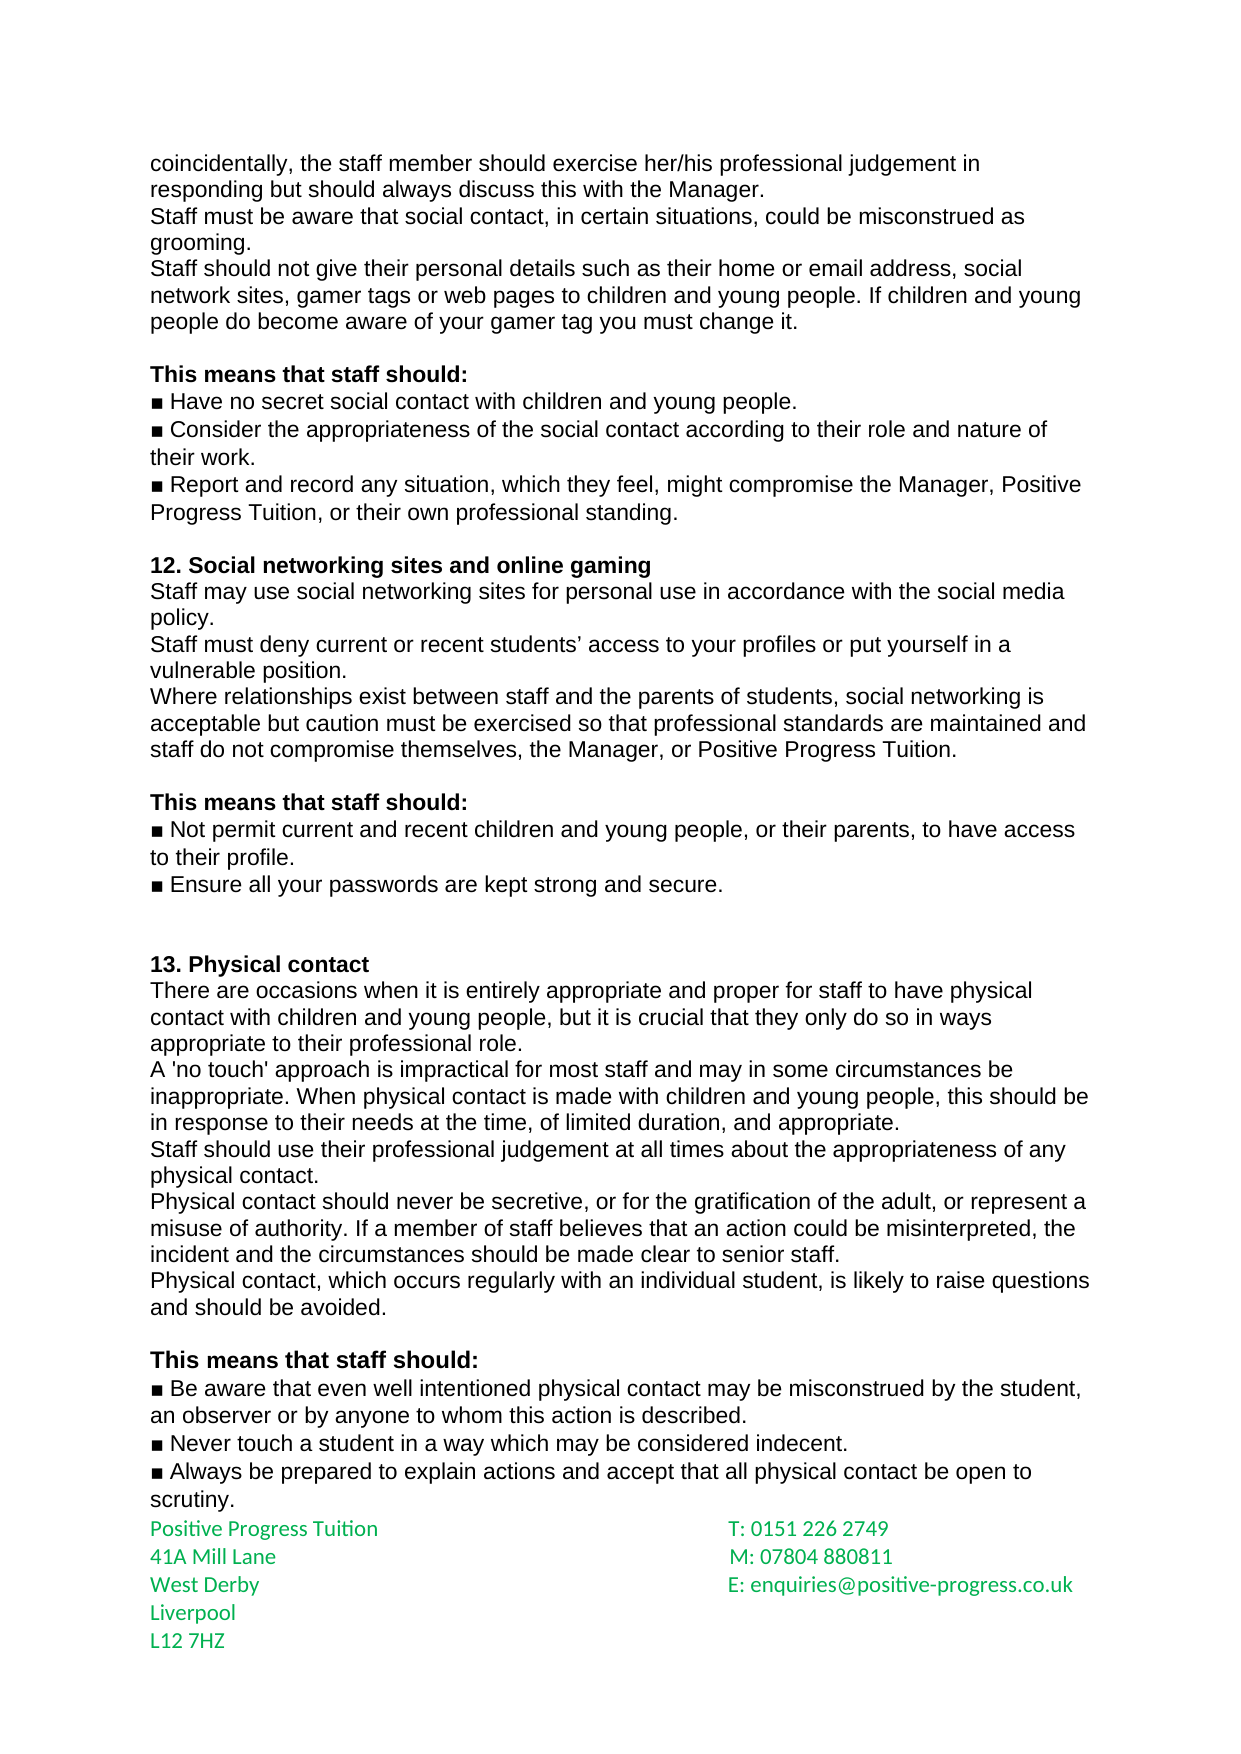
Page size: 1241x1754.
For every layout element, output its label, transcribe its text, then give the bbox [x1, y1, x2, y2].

text ▪ Not permit current and recent children and young people, or their parents, to have access to their profile. [150, 815, 1090, 870]
text ▪ Ensure all your passwords are kept strong and secure. [150, 870, 1090, 898]
text ▪ Consider the appropriateness of the social contact according to their role and nature of their work. [150, 416, 1090, 470]
text Staff should use their professional judgement at all times about the appropriateness of any physical contact. [150, 1136, 1090, 1188]
text There are occasions when it is entirely appropriate and proper for staff to have physical contact with children and young people, but it is crucial that they only do so in ways appropriate to their professional role. [150, 977, 1090, 1056]
text Physical contact, which occurs regularly with an individual student, is likely to raise questions and should be avoided. [150, 1267, 1090, 1320]
text ▪ Be aware that even well intentioned physical contact may be misconstrued by the student, an observer or by anyone to whom this action is described. [150, 1374, 1090, 1429]
text Physical contact should never be secretive, or for the gratification of the adult, or represent a misuse of authority. If a member of staff believes that an action could be misinterpreted, the incident and the circumstances should be made clear to senior staff. [150, 1188, 1090, 1267]
text A 'no touch' approach is impractical for most staff and may in some circumstances be inappropriate. When physical contact is made with children and young people, this should be in response to their needs at the time, of limited duration, and appropriate. [150, 1056, 1090, 1136]
text ▪ Always be prepared to explain actions and accept that all physical contact be open to scrutiny. [150, 1457, 1090, 1512]
text This means that staff should: [150, 789, 1090, 815]
text 13. Physical contact [150, 951, 1090, 977]
text Where relationships exist between staff and the parents of students, social networking is acceptable but caution must be exercised so that professional standards are maintained and staff do not compromise themselves, the Manager, or Positive Progress Tuition. [150, 683, 1090, 762]
text ▪ Have no secret social contact with children and young people. [150, 387, 1090, 416]
text Staff must be aware that social contact, in certain situations, could be misconstrued as grooming. [150, 203, 1090, 255]
text Staff may use social networking sites for personal use in accordance with the social media policy. [150, 578, 1090, 631]
text Staff must deny current or recent students’ access to your profiles or put yourself in a vulnerable position. [150, 631, 1090, 683]
text 12. Social networking sites and online gaming [150, 552, 1090, 578]
text ▪ Never touch a student in a way which may be considered indecent. [150, 1429, 1090, 1457]
text This means that staff should: [150, 361, 1090, 387]
text Staff should not give their personal details such as their home or email address, social network sites, gamer tags or web pages to children and young people. If children and young people do become aware of your gamer tag you must change it. [150, 255, 1090, 334]
text This means that staff should: [150, 1346, 1090, 1374]
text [150, 150, 1090, 203]
text ▪ Report and record any situation, which they feel, might compromise the Manager, Positive Progress Tuition, or their own professional standing. [150, 470, 1090, 525]
